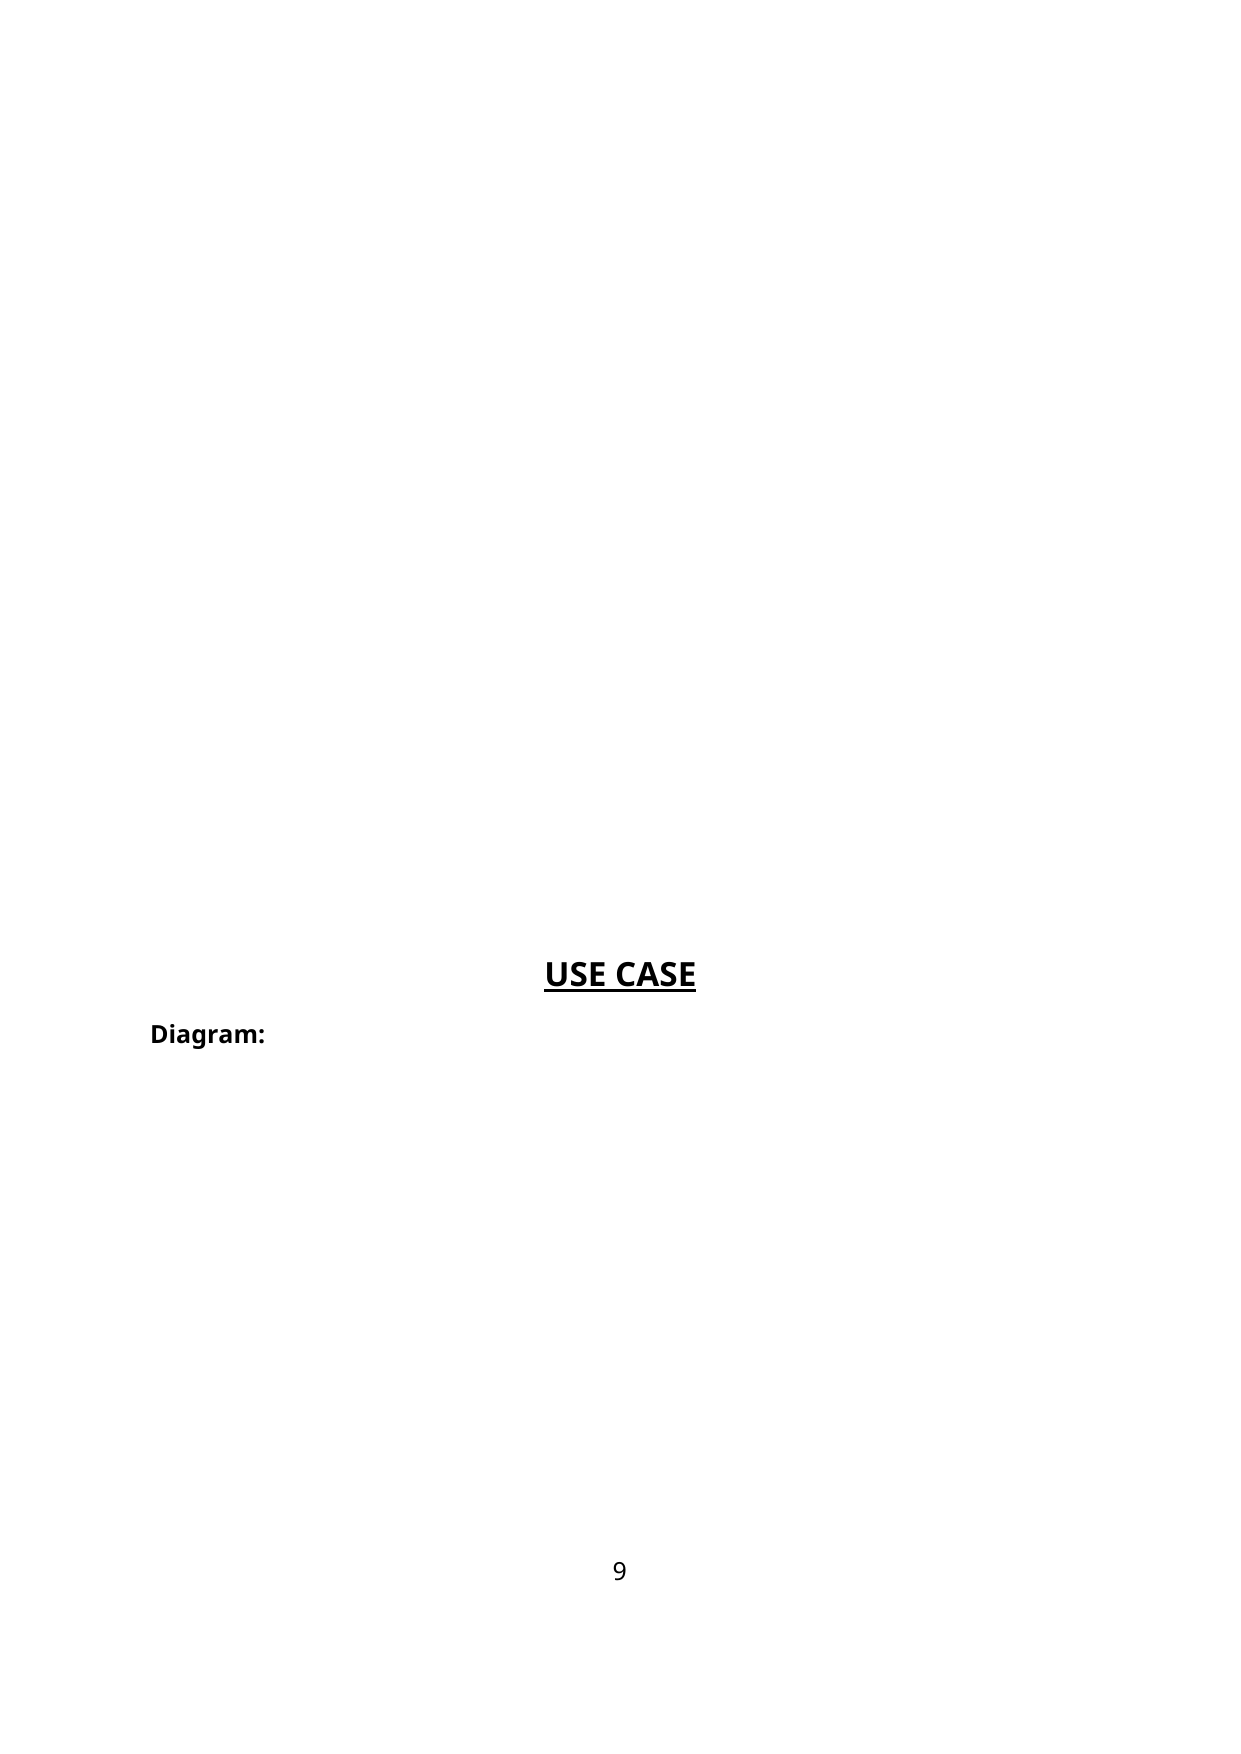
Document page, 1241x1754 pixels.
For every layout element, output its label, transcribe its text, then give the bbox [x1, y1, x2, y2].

text USE CASE [150, 951, 1090, 996]
text Diagram: [150, 1017, 1090, 1051]
